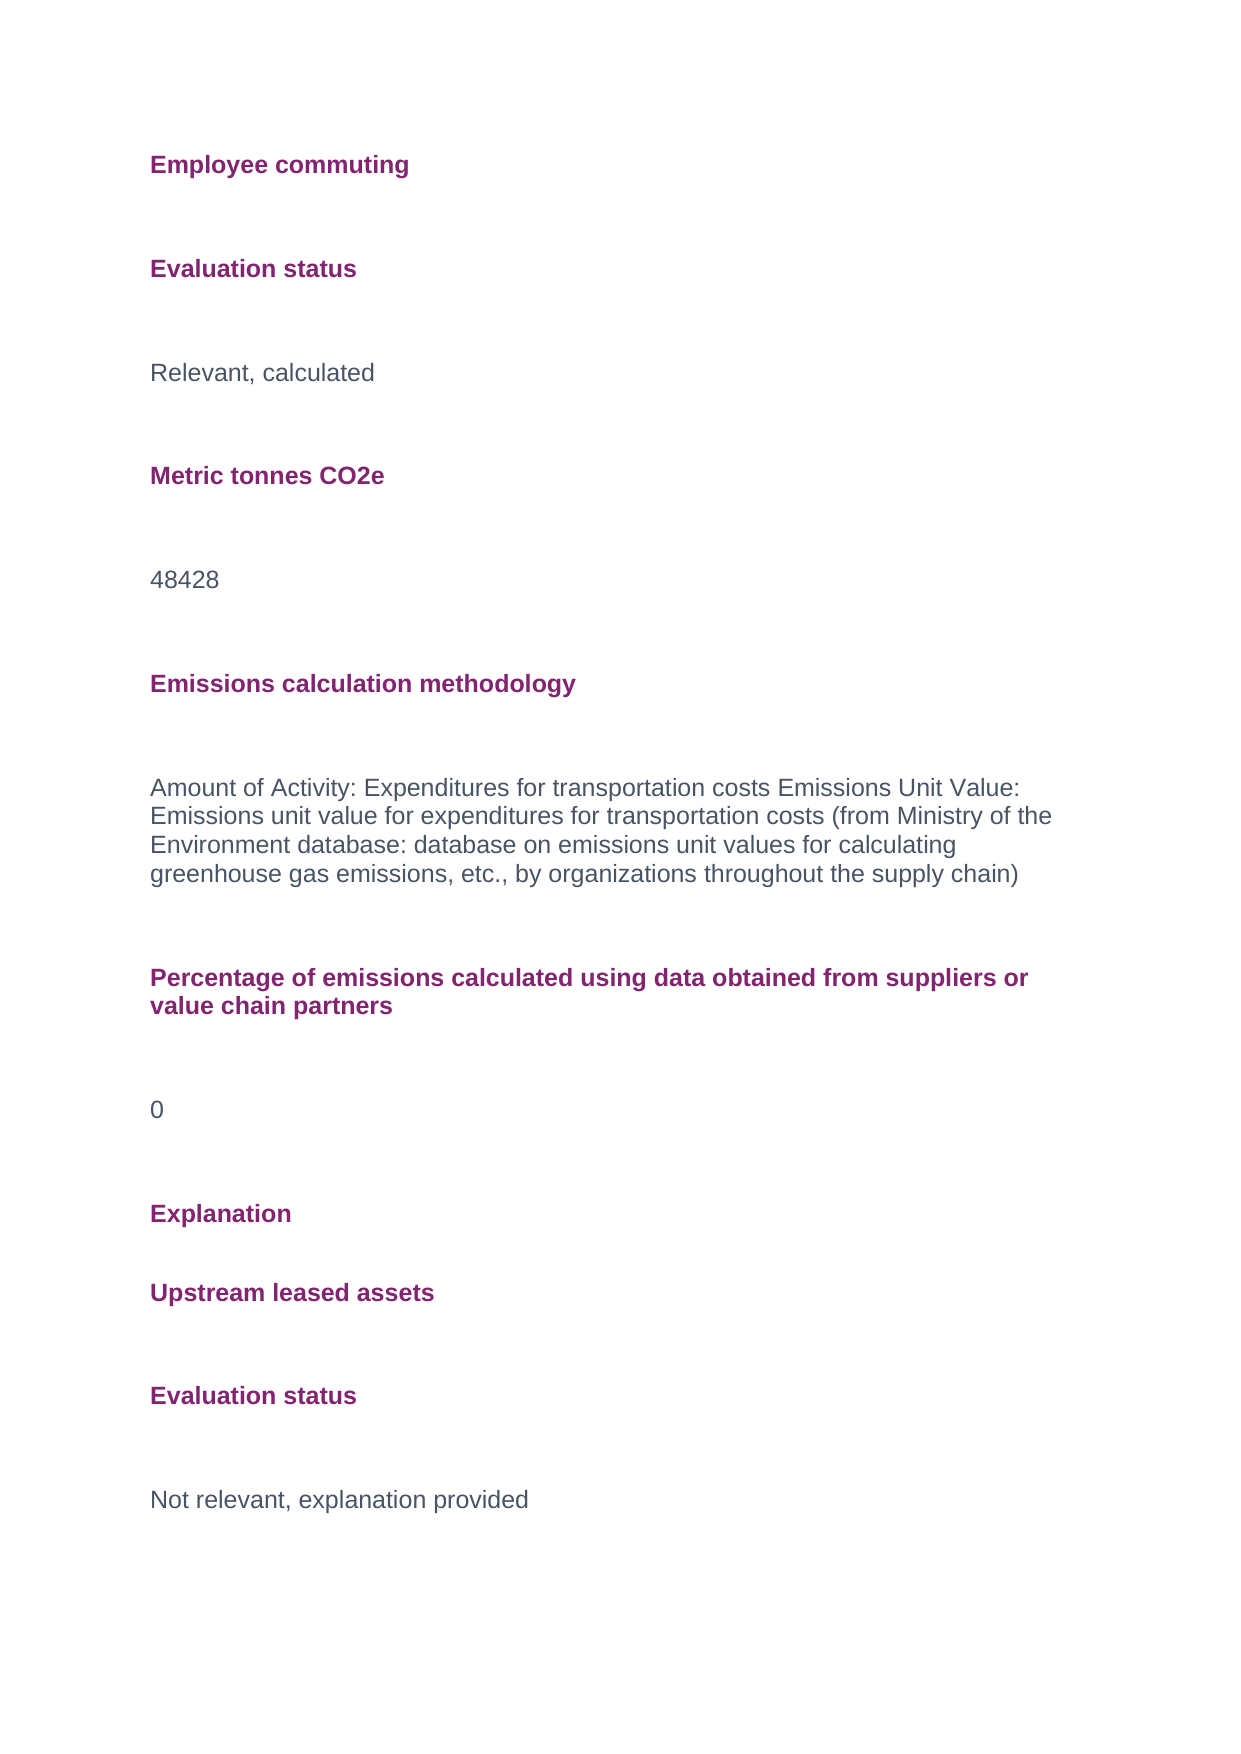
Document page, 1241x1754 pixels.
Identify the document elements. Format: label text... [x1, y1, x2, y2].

text Not relevant, explanation provided [150, 1485, 1090, 1514]
text Relevant, calculated [150, 357, 1090, 386]
subtitle Explanation [150, 1199, 1090, 1227]
subtitle Evaluation status [150, 1381, 1090, 1410]
subtitle Employee commuting [150, 150, 1090, 179]
text 48428 [150, 565, 1090, 594]
text 0 [150, 1095, 1090, 1124]
subtitle Emissions calculation methodology [150, 669, 1090, 697]
subtitle Evaluation status [150, 254, 1090, 282]
text Amount of Activity: Expenditures for transportation costs Emissions Unit Value: Emissions unit value for expenditures for transportation costs (from Ministry of the Environment database: database on emissions unit values for calculating greenhouse gas emissions, etc., by organizations throughout the supply chain) [150, 772, 1090, 887]
subtitle Percentage of emissions calculated using data obtained from suppliers or value chain partners [150, 962, 1090, 1020]
subtitle Upstream leased assets [150, 1277, 1090, 1306]
subtitle Metric tonnes CO2e [150, 461, 1090, 490]
